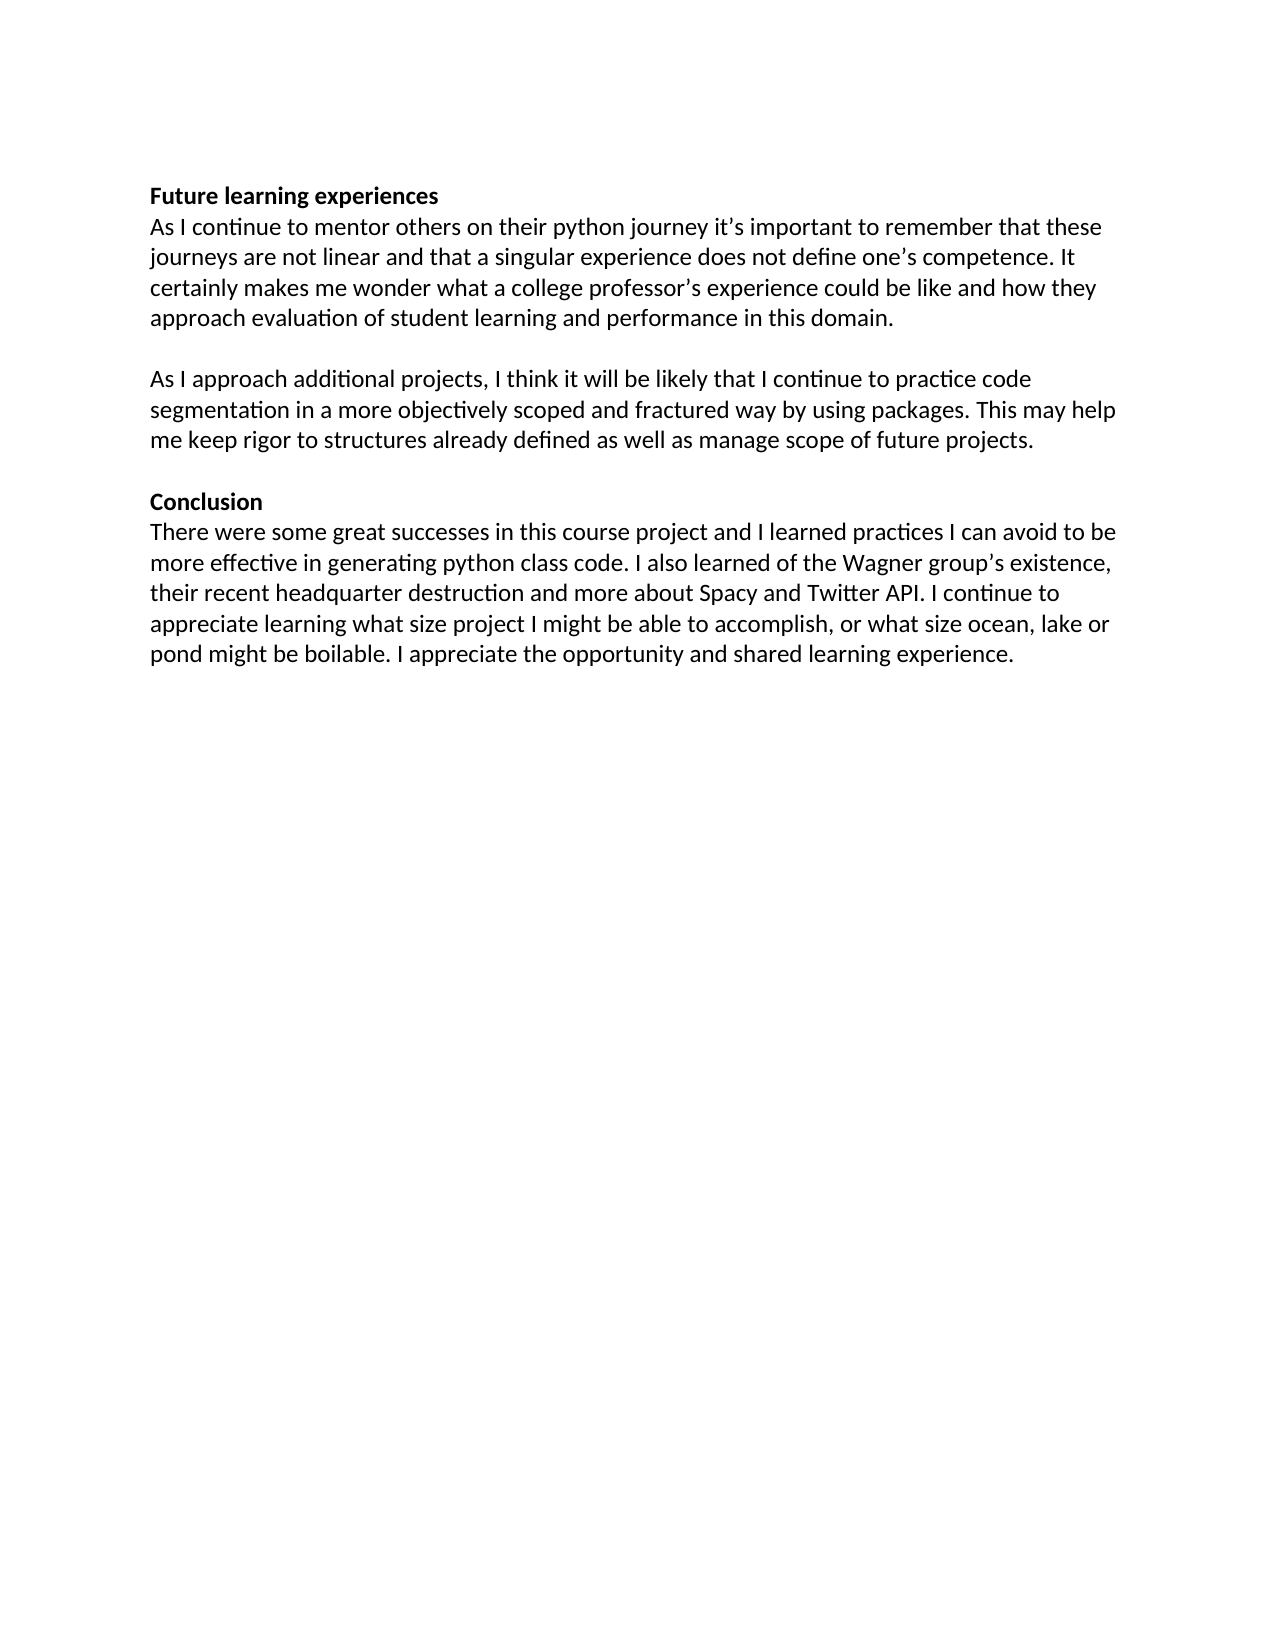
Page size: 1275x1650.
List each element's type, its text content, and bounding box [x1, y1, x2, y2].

text As I continue to mentor others on their python journey it’s important to remember that these journeys are not linear and that a singular experience does not define one’s competence. It certainly makes me wonder what a college professor’s experience could be like and how they approach evaluation of student learning and performance in this domain. [150, 211, 1125, 333]
text Conclusion [150, 486, 1125, 516]
text Future learning experiences [150, 181, 1125, 211]
text There were some great successes in this course project and I learned practices I can avoid to be more effective in generating python class code. I also learned of the Wagner group’s existence, their recent headquarter destruction and more about Spacy and Twitter API. I continue to appreciate learning what size project I might be able to accomplish, or what size ocean, lake or pond might be boilable. I appreciate the opportunity and shared learning experience. [150, 516, 1125, 669]
text As I approach additional projects, I think it will be likely that I continue to practice code segmentation in a more objectively scoped and fractured way by using packages. This may help me keep rigor to structures already defined as well as manage scope of future projects. [150, 364, 1125, 455]
